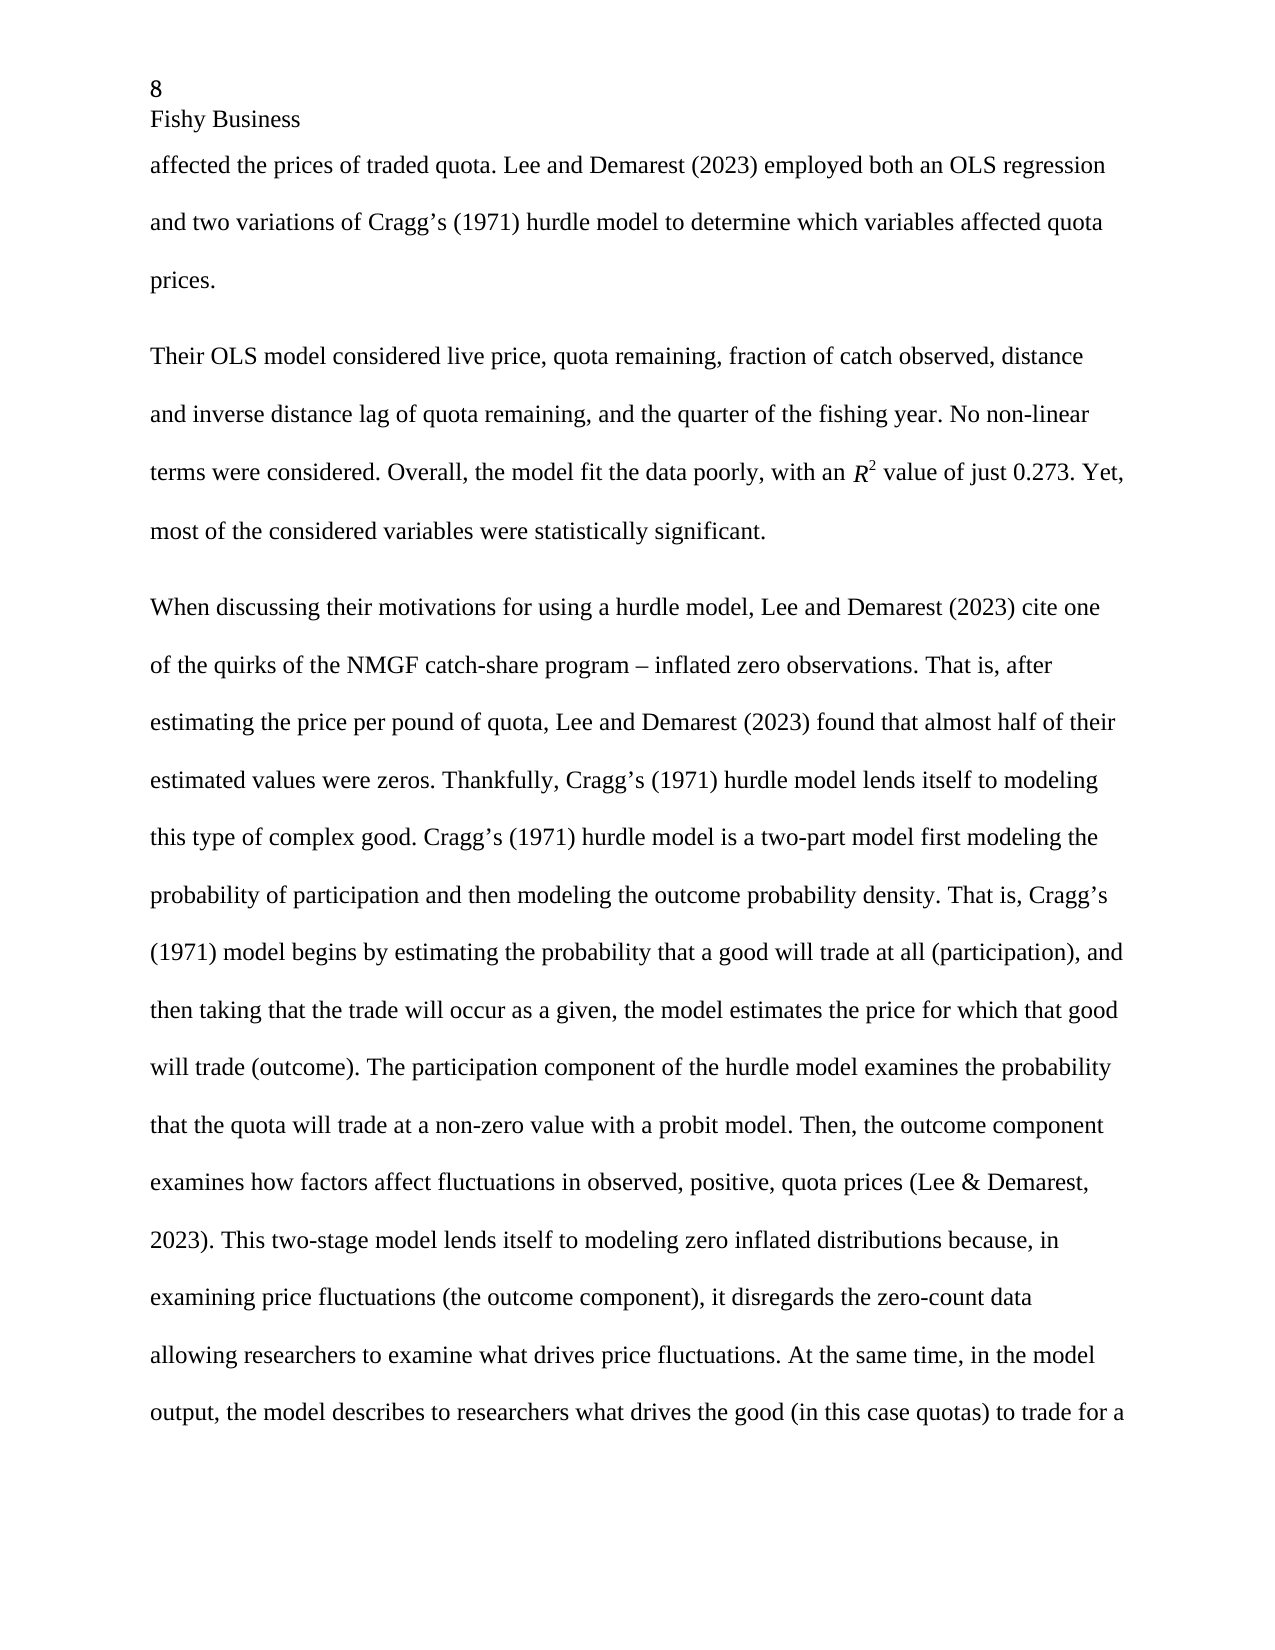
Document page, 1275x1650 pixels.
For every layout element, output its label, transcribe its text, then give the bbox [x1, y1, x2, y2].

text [150, 592, 1125, 1426]
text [150, 150, 1125, 294]
text Their OLS model considered live price, quota remaining, fraction of catch observed, distance and inverse distance lag of quota remaining, and the quarter of the fishing year. No non-linear terms were considered. Overall, the model fit the data poorly, with an value of just 0.273. Yet, most of the considered variables were statistically significant. [150, 341, 1125, 545]
